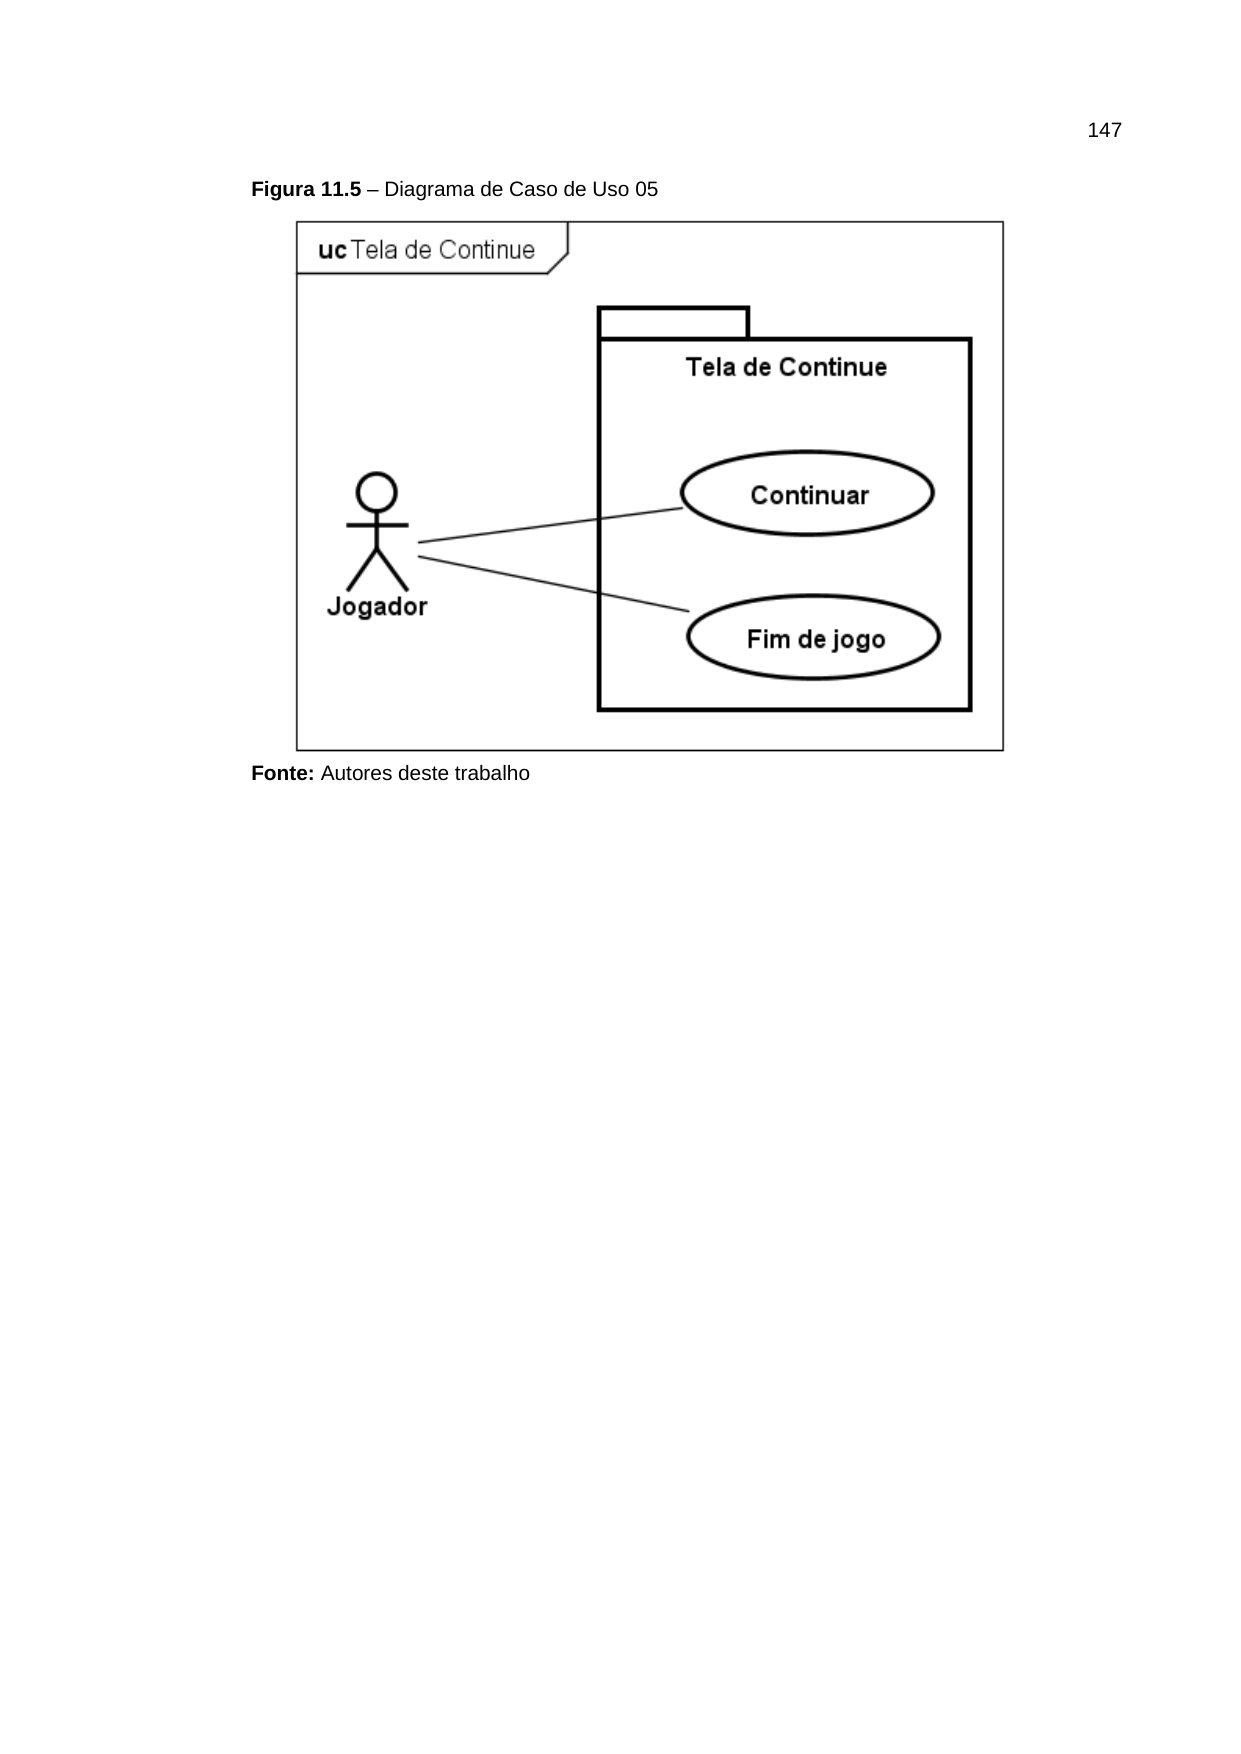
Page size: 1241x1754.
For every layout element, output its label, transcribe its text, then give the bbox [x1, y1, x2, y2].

text Fonte: Autores deste trabalho [177, 761, 1122, 784]
text Figura 11.5 – Diagrama de Caso de Uso 05 [177, 177, 1122, 201]
picture [277, 201, 1023, 761]
